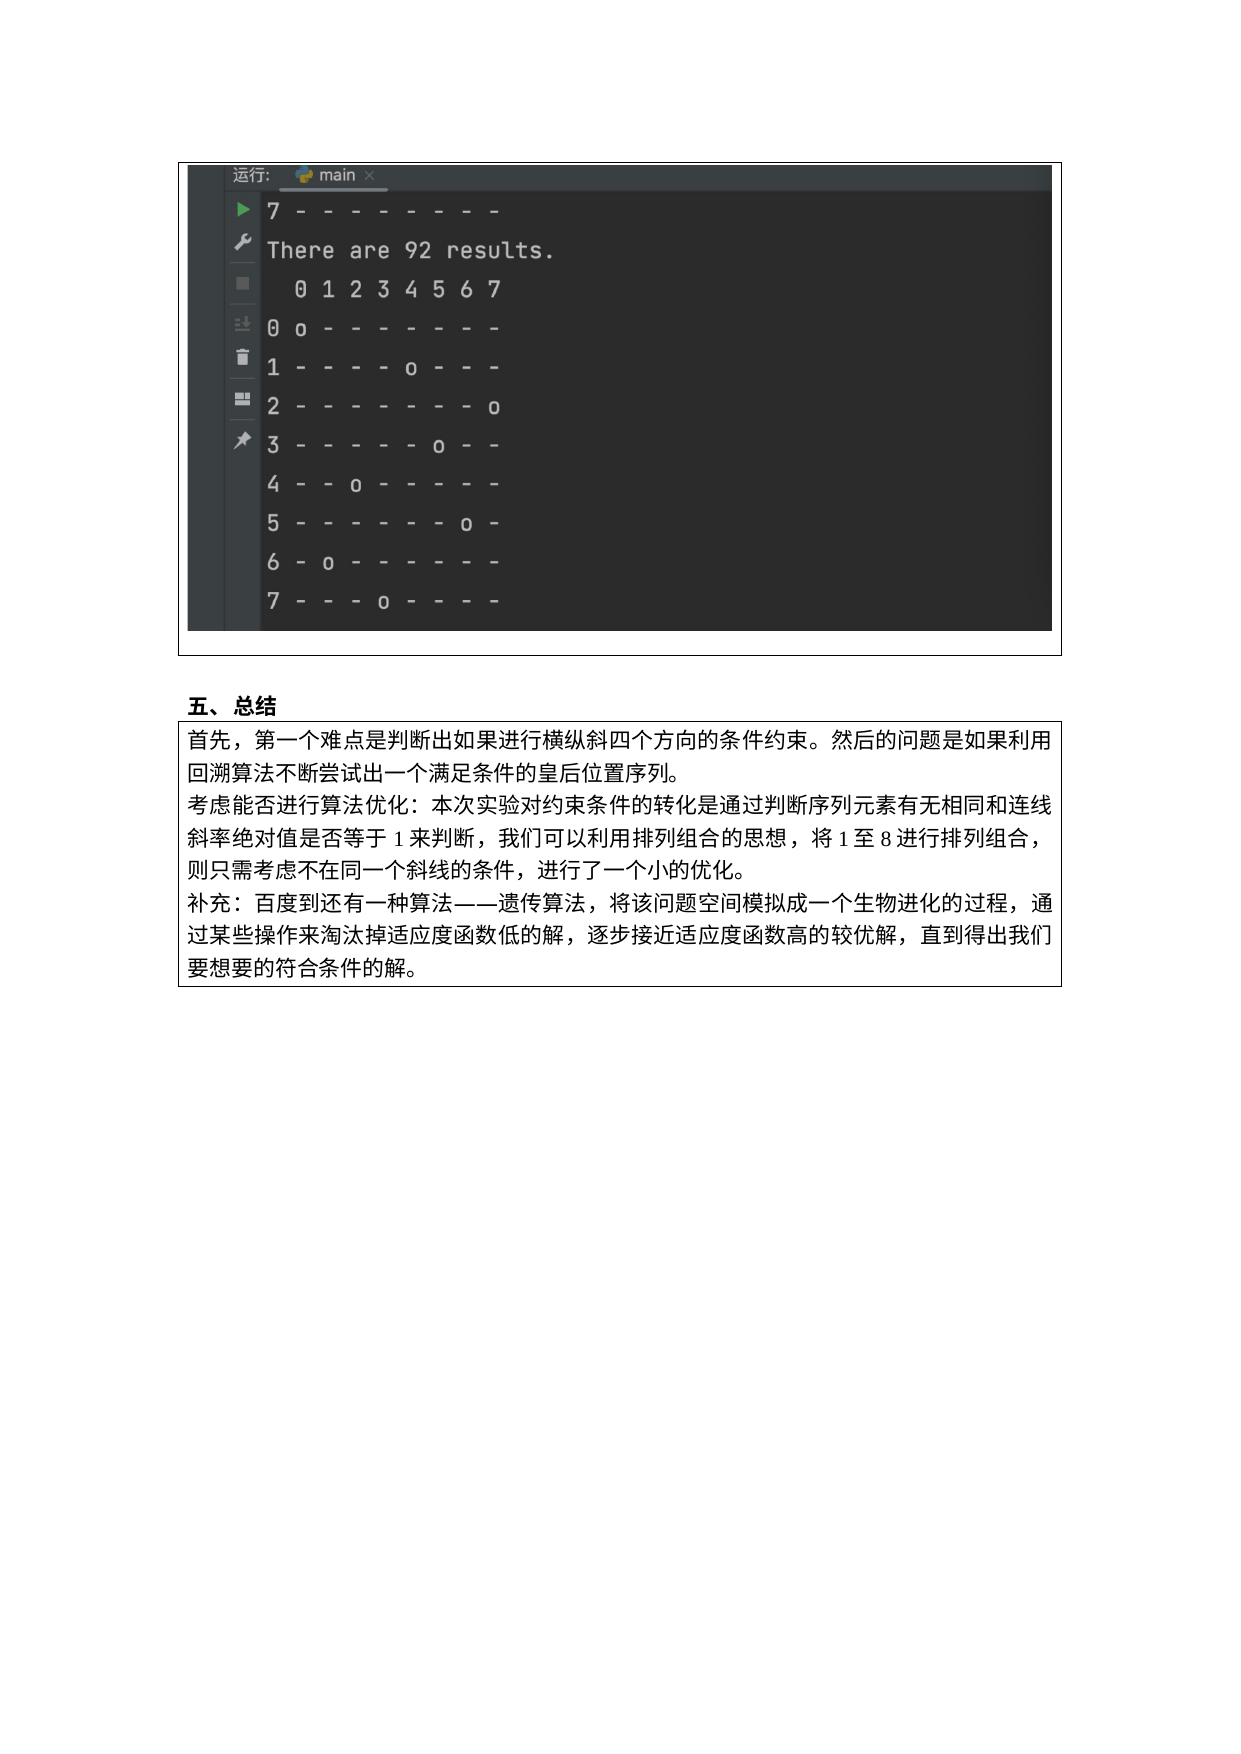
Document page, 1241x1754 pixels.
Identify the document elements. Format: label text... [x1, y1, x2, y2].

text 首先，第一个难点是判断出如果进行横纵斜四个方向的条件约束。然后的问题是如果利用回溯算法不断尝试出一个满足条件的皇后位置序列。 [179, 722, 1061, 789]
text 补充：百度到还有一种算法——遗传算法，将该问题空间模拟成一个生物进化的过程，通过某些操作来淘汰掉适应度函数低的解，逐步接近适应度函数高的较优解，直到得出我们要想要的符合条件的解。 [179, 883, 1061, 986]
picture [187, 165, 1052, 631]
text 考虑能否进行算法优化：本次实验对约束条件的转化是通过判断序列元素有无相同和连线斜率绝对值是否等于1来判断，我们可以利用排列组合的思想，将1至8进行排列组合，则只需考虑不在同一个斜线的条件，进行了一个小的优化。 [187, 789, 1053, 883]
list 总结 [187, 688, 1053, 721]
